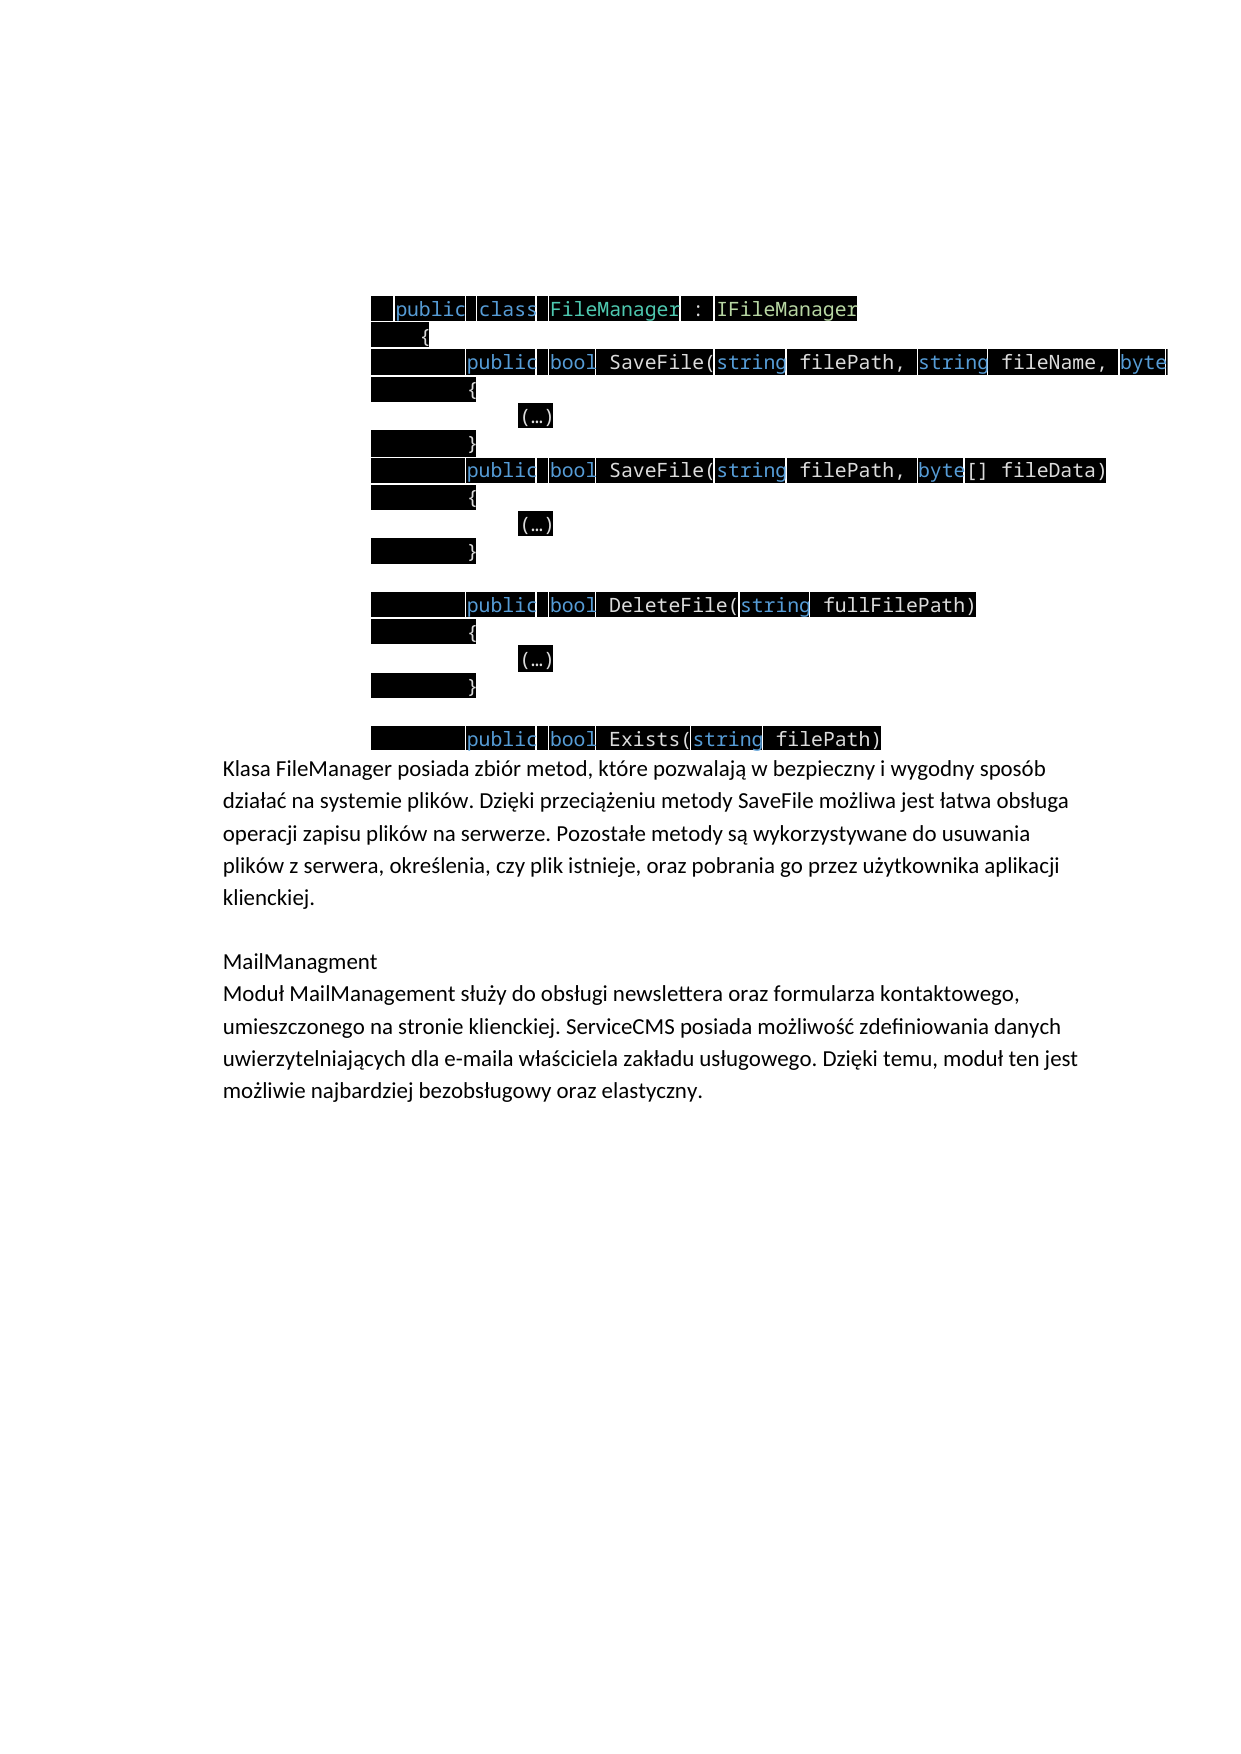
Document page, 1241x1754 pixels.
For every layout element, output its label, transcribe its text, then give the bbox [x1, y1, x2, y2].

list Klasa FileManager posiada zbiór metod, które pozwalają w bezpieczny i wygodny sposób działać na systemie plików. Dzięki przeciążeniu metody SaveFile możliwa jest łatwa obsługa operacji zapisu plików na serwerze. Pozostałe metody są wykorzystywane do usuwania plików z serwera, określenia, czy plik istnieje, oraz pobrania go przez użytkownika aplikacji klienckiej. [223, 754, 1093, 911]
list MailManagment [223, 947, 1093, 975]
list Moduł MailManagement służy do obsługi newslettera oraz formularza kontaktowego, umieszczonego na stronie klienckiej. ServiceCMS posiada możliwość zdefiniowania danych uwierzytelniających dla e-maila właściciela zakładu usługowego. Dzięki temu, moduł ten jest możliwie najbardziej bezobsługowy oraz elastyczny. [223, 979, 1093, 1104]
